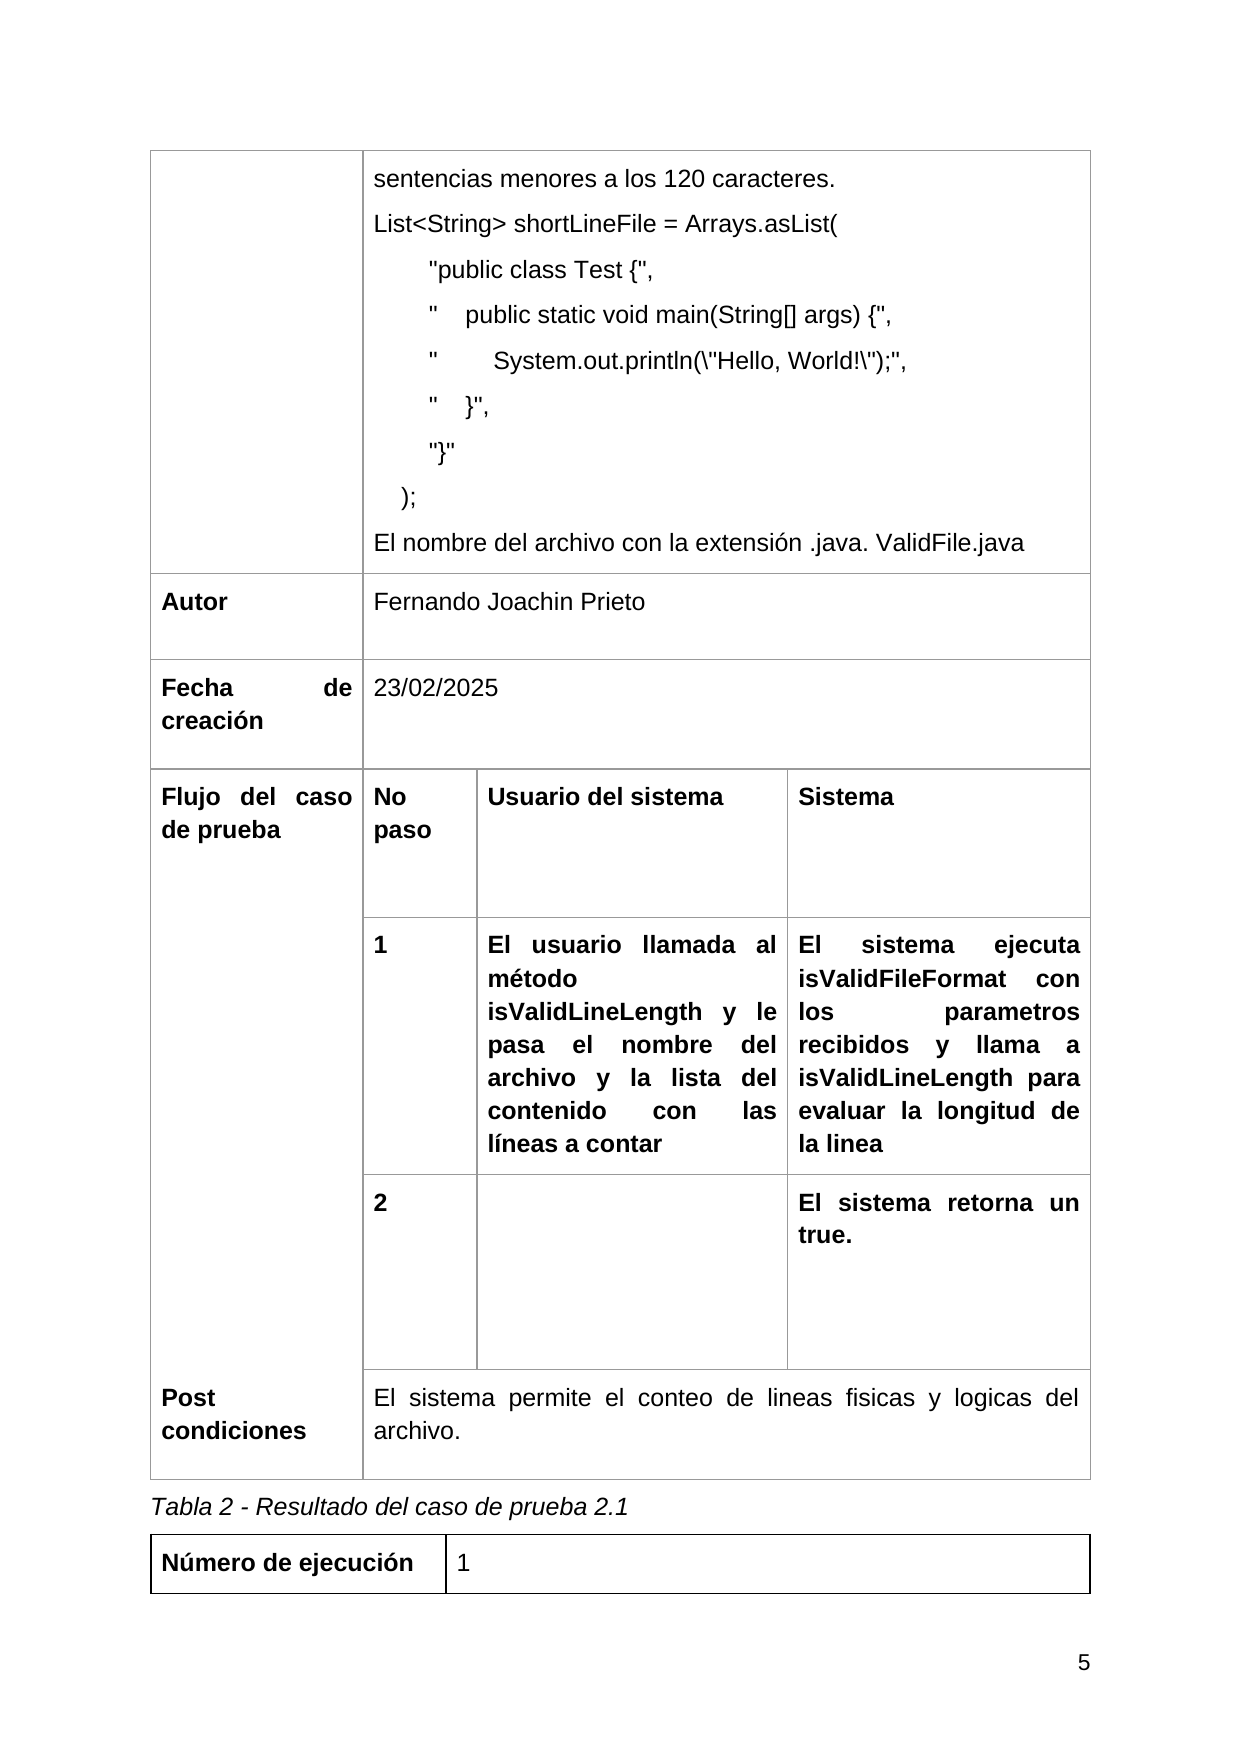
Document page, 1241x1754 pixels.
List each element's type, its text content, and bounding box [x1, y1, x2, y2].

table_cell 1 [364, 918, 476, 1174]
table_cell Fecha de creación [151, 660, 362, 768]
table_cell Autor [151, 574, 362, 659]
text Tabla 2 - Resultado del caso de prueba 2.1 [150, 1492, 1090, 1521]
table_cell No paso [364, 770, 476, 917]
table_cell El sistema retorna un true. [788, 1175, 1090, 1369]
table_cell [364, 151, 1090, 573]
table_cell Sistema [788, 770, 1090, 917]
table_cell 2 [364, 1175, 476, 1369]
table_header Número de ejecución [152, 1535, 445, 1593]
table_cell 23/02/2025 [364, 660, 1090, 768]
table_cell Post condiciones [151, 1369, 362, 1478]
table_cell Usuario del sistema [478, 770, 787, 917]
table_cell Fernando Joachin Prieto [364, 574, 1090, 659]
table_cell El sistema permite el conteo de lineas fisicas y logicas del archivo. [364, 1370, 1090, 1478]
table_cell El usuario llamada al método isValidLineLength y le pasa el nombre del archivo y la lista del contenido con las líneas a contar [478, 918, 787, 1174]
table_cell Flujo del caso de prueba [151, 770, 362, 1369]
table_header 1 [447, 1535, 1089, 1593]
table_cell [151, 151, 362, 573]
table_cell El sistema ejecuta isValidFileFormat con los parametros recibidos y llama a isValidLineLength para evaluar la longitud de la linea [788, 918, 1090, 1174]
table_cell [478, 1175, 787, 1369]
